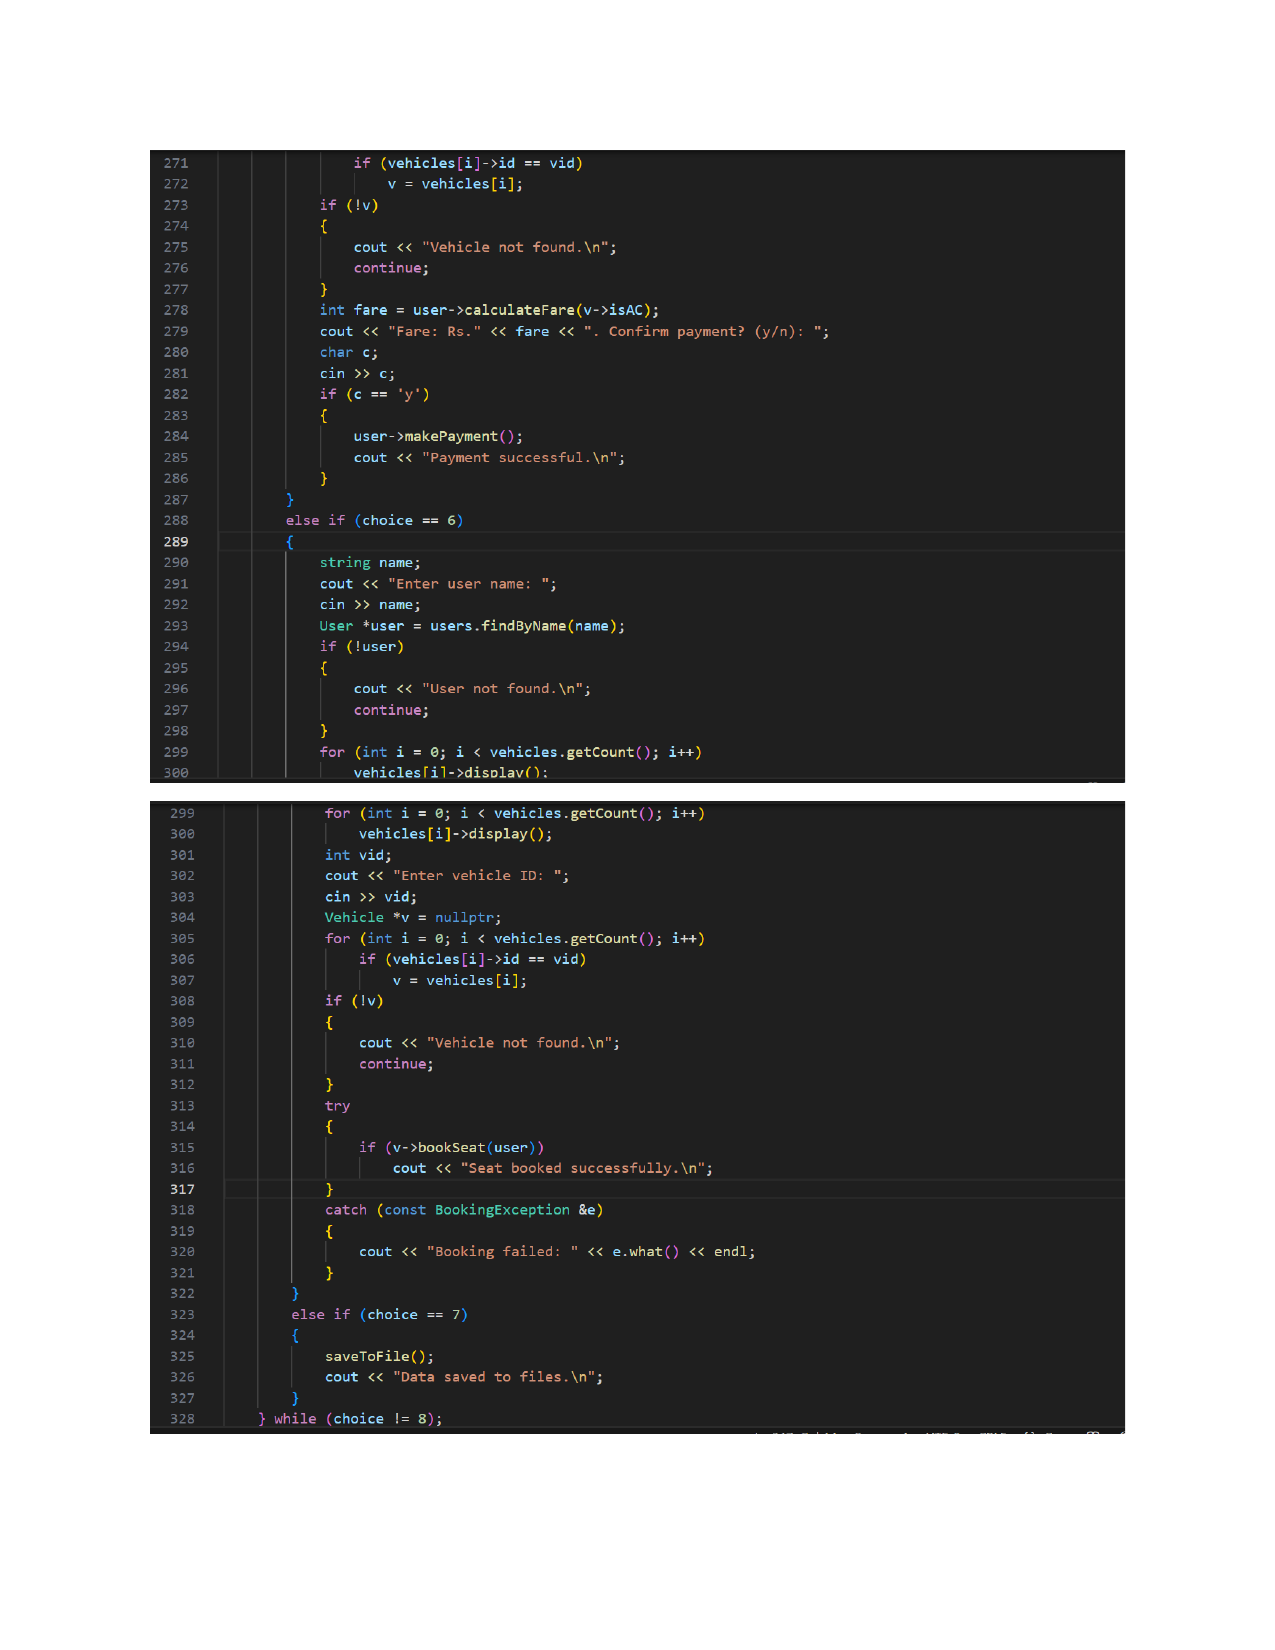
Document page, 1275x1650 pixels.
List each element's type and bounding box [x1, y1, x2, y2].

picture [150, 150, 1125, 783]
picture [150, 801, 1125, 1434]
